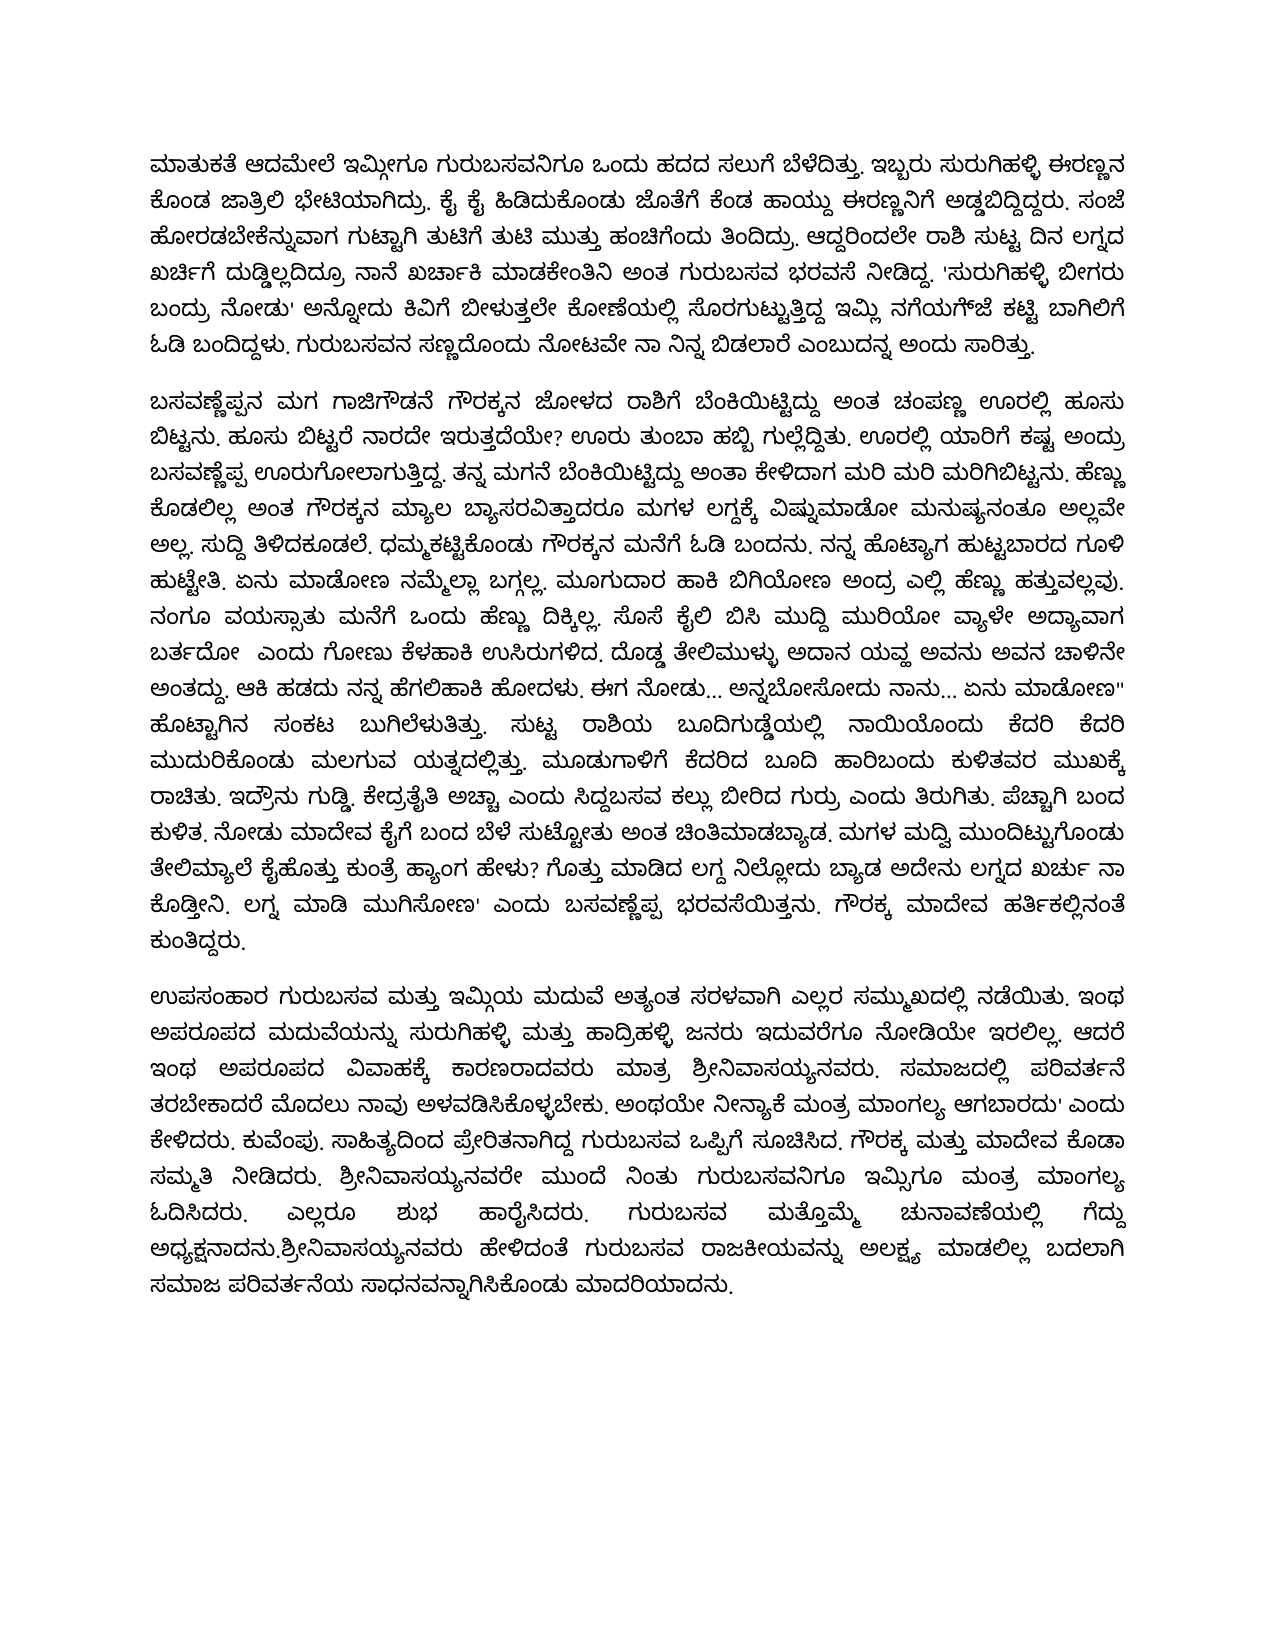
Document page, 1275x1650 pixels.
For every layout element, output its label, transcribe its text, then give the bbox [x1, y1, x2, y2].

text ಉಪಸಂಹಾರ ಗುರುಬಸವ ಮತ್ತು ಇಮ್ಗಿಯ ಮದುವೆ ಅತ್ಯಂತ ಸರಳವಾಗಿ ಎಲ್ಲರ ಸಮ್ಮುಖದಲ್ಲಿ ನಡೆಯಿತು. ಇಂಥ ಅಪರೂಪದ ಮದುವೆಯನ್ನು ಸುರುಗಿಹಳ್ಳಿ ಮತ್ತು ಹಾದ್ರಿಹಳ್ಳಿ ಜನರು ಇದುವರೆಗೂ ನೋಡಿಯೇ ಇರಲಿಲ್ಲ. ಆದರೆ ಇಂಥ ಅಪರೂಪದ ವಿವಾಹಕ್ಕೆ ಕಾರಣರಾದವರು ಮಾತ್ರ ಶ್ರೀನಿವಾಸಯ್ಯನವರು. ಸಮಾಜದಲ್ಲಿ ಪರಿವರ್ತನೆ ತರಬೇಕಾದರೆ ಮೊದಲು ನಾವು ಅಳವಡಿಸಿಕೊಳ್ಳಬೇಕು. ಅಂಥಯೇ ನೀನ್ಯಾಕೆ ಮಂತ್ರ ಮಾಂಗಲ್ಯ ಆಗಬಾರದು' ಎಂದು ಕೇಳಿದರು. ಕುವೆಂಪು. ಸಾಹಿತ್ಯದಿಂದ ಪ್ರೇರಿತನಾಗಿದ್ದ ಗುರುಬಸವ ಒಪ್ಪಿಗೆ ಸೂಚಿಸಿದ. ಗೌರಕ್ಕ ಮತ್ತು ಮಾದೇವ ಕೊಡಾ ಸಮ್ಮತಿ ನೀಡಿದರು. ಶ್ರೀನಿವಾಸಯ್ಯನವರೇ ಮುಂದೆ ನಿಂತು ಗುರುಬಸವನಿಗೂ ಇಮ್ಸಿಗೂ ಮಂತ್ರ ಮಾಂಗಲ್ಯ ಓದಿಸಿದರು. ಎಲ್ಲರೂ ಶುಭ ಹಾರೈಸಿದರು. ಗುರುಬಸವ ಮತ್ತೊಮ್ಮೆ ಚುನಾವಣೆಯಲ್ಲಿ ಗೆದ್ದು ಅಧ್ಯಕ್ಷನಾದನು.ಶ್ರೀನಿವಾಸಯ್ಯನವರು ಹೇಳಿದಂತೆ ಗುರುಬಸವ ರಾಜಕೀಯವನ್ನು ಅಲಕ್ಷ್ಯ ಮಾಡಲಿಲ್ಲ ಬದಲಾಗಿ ಸಮಾಜ ಪರಿವರ್ತನೆಯ ಸಾಧನವನ್ನಾಗಿಸಿಕೊಂಡು ಮಾದರಿಯಾದನು. [150, 982, 1125, 1301]
text ಬಸವಣ್ಣೆಪ್ಪನ ಮಗ ಗಾಜಿಗೌಡನೆ ಗೌರಕ್ಕನ ಜೋಳದ ರಾಶಿಗೆ ಬೆಂಕಿಯಿಟ್ಟಿದ್ದು ಅಂತ ಚಂಪಣ್ಣ ಊರಲ್ಲಿ ಹೂಸು ಬಿಟ್ಟನು. ಹೂಸು ಬಿಟ್ಟರೆ ನಾರದೇ ಇರುತ್ತದೆಯೇ? ಊರು ತುಂಬಾ ಹಬ್ಬಿ ಗುಲ್ಲೆದ್ದಿತು. ಊರಲ್ಲಿ ಯಾರಿಗೆ ಕಷ್ಟ ಅಂದ್ರು ಬಸವಣ್ಣೆಪ್ಪ ಊರುಗೋಲಾಗುತ್ತಿದ್ದ. ತನ್ನ ಮಗನೆ ಬೆಂಕಿಯಿಟ್ಟಿದ್ದು ಅಂತಾ ಕೇಳಿದಾಗ ಮರಿ ಮರಿ ಮರಿಗಿಬಿಟ್ಟನು. ಹೆಣ್ಣು ಕೊಡಲಿಲ್ಲ ಅಂತ ಗೌರಕ್ಕನ ಮ್ಯಾಲ ಬ್ಯಾಸರವಿತ್ತಾದರೂ ಮಗಳ ಲಗ್ದಕ್ಕೆ ವಿಷ್ನುಮಾಡೋ ಮನುಷ್ಯನಂತೂ ಅಲ್ಲವೇ ಅಲ್ಲ. ಸುದ್ದಿ ತಿಳಿದಕೂಡಲೆ. ಧಮ್ಮಕಟ್ಟಿಕೊಂಡು ಗೌರಕ್ಕನ ಮನೆಗೆ ಓಡಿ ಬಂದನು. ನನ್ನ ಹೊಟ್ಯಾಗ ಹುಟ್ಟಬಾರದ ಗೂಳಿ ಹುಟ್ಟೇತಿ. ಏನು ಮಾಡೋಣ ನಮ್ಮೆಲ್ಲಾ ಬಗ್ಗಲ್ಲ. ಮೂಗುದಾರ ಹಾಕಿ ಬಿಗಿಯೋಣ ಅಂದ್ರ ಎಲ್ಲಿ ಹೆಣ್ಣು ಹತ್ತುವಲ್ಲವು. ನಂಗೂ ವಯಸ್ಸಾತು ಮನೆಗೆ ಒಂದು ಹೆಣ್ಣು ದಿಕ್ಕಿಲ್ಲ. ಸೊಸೆ ಕೈಲಿ ಬಿಸಿ ಮುದ್ದಿ ಮುರಿಯೋ ವ್ಯಾಳೇ ಅದ್ಯಾವಾಗ ಬರ್ತದೋ ಎಂದು ಗೋಣು ಕೆಳಹಾಕಿ ಉಸಿರುಗಳಿದ. ದೊಡ್ಡ ತೇಲಿಮುಳ್ಳು ಅದಾನ ಯವ್ಹ ಅವನು ಅವನ ಚಾಳಿನೇ ಅಂತದ್ದು. ಆಕಿ ಹಡದು ನನ್ನ ಹೆಗಲಿಹಾಕಿ ಹೋದಳು. ಈಗ ನೋಡು... ಅನ್ನಬೋಸೋದು ನಾನು... ಏನು ಮಾಡೋಣ" ಹೊಟ್ಟಾಗಿನ ಸಂಕಟ ಬುಗಿಲೆಳುತಿತ್ತು. ಸುಟ್ಟ ರಾಶಿಯ ಬೂದಿಗುಡ್ಡೆಯಲ್ಲಿ ನಾಯಿಯೊಂದು ಕೆದರಿ ಕೆದರಿ ಮುದುರಿಕೊಂಡು ಮಲಗುವ ಯತ್ನದಲ್ಲಿತ್ತು. ಮೂಡುಗಾಳಿಗೆ ಕೆದರಿದ ಬೂದಿ ಹಾರಿಬಂದು ಕುಳಿತವರ ಮುಖಕ್ಕೆ ರಾಚಿತು. ಇದ್ರೌನು ಗುಡ್ಡಿ. ಕೇದ್ರತೈತಿ ಅಚ್ಚಾ ಎಂದು ಸಿದ್ದಬಸವ ಕಲ್ಲು ಬೀರಿದ ಗುರ್ರು ಎಂದು ತಿರುಗಿತು. ಪೆಚ್ಚಾಗಿ ಬಂದ ಕುಳಿತ. ನೋಡು ಮಾದೇವ ಕೈಗೆ ಬಂದ ಬೆಳೆ ಸುಟ್ಟೋತು ಅಂತ ಚಿಂತಿಮಾಡಬ್ಯಾಡ. ಮಗಳ ಮದ್ವಿ ಮುಂದಿಟ್ಟುಗೊಂಡು ತೇಲಿಮ್ಯಾಲೆ ಕೈಹೊತ್ತು ಕುಂತ್ರೆ ಹ್ಯಾಂಗ ಹೇಳು? ಗೊತ್ತು ಮಾಡಿದ ಲಗ್ದ ನಿಲ್ಲೋದು ಬ್ಯಾಡ ಅದೇನು ಲಗ್ನದ ಖರ್ಚು ನಾ ಕೊಡ್ತೀನಿ. ಲಗ್ನ ಮಾಡಿ ಮುಗಿಸೋಣ' ಎಂದು ಬಸವಣ್ಣೆಪ್ಪ ಭರವಸೆಯಿತ್ತನು. ಗೌರಕ್ಕ ಮಾದೇವ ಹರ್ತಿಕಲ್ಲಿನಂತೆ ಕುಂತಿದ್ದರು. [150, 386, 1125, 957]
text ಮಾತುಕತೆ ಆದಮೇಲೆ ಇಮ್ಗೀಗೂ ಗುರುಬಸವನಿಗೂ ಒಂದು ಹದದ ಸಲುಗೆ ಬೆಳೆದಿತ್ತು. ಇಬ್ಬರು ಸುರುಗಿಹಳ್ಳಿ ಈರಣ್ಣನ ಕೊಂಡ ಜಾತ್ರಿಲಿ ಭೇಟಿಯಾಗಿದ್ರು. ಕೈ ಕೈ ಹಿಡಿದುಕೊಂಡು ಜೊತೆಗೆ ಕೆಂಡ ಹಾಯ್ದು ಈರಣ್ಣನಿಗೆ ಅಡ್ಡಬಿದ್ದಿದ್ದರು. ಸಂಜೆ ಹೋರಡಬೇಕೆನ್ನುವಾಗ ಗುಟ್ಟಾಗಿ ತುಟಿಗೆ ತುಟಿ ಮುತ್ತು ಹಂಚಿಗೆಂದು ತಿಂದಿದ್ರು. ಆದ್ದರಿಂದಲೇ ರಾಶಿ ಸುಟ್ಟ ದಿನ ಲಗ್ನದ ಖರ್ಚಿಗೆ ದುಡ್ಡಿಲ್ಲದಿದ್ರೂ ನಾನೆ ಖರ್ಚಾಕಿ ಮಾಡಕೇಂತಿನಿ ಅಂತ ಗುರುಬಸವ ಭರವಸೆ ನೀಡಿದ್ದ. 'ಸುರುಗಿಹಳ್ಳಿ ಬೀಗರು ಬಂದ್ರು ನೋಡು' ಅನ್ನೋದು ಕಿವಿಗೆ ಬೀಳುತ್ತಲೇ ಕೋಣೆಯಲ್ಲಿ ಸೊರಗುಟ್ಟುತ್ತಿದ್ದ ಇಮ್ಲಿ ನಗೆಯಗೆ್ಜೆ ಕಟ್ಟಿ ಬಾಗಿಲಿಗೆ ಓಡಿ ಬಂದಿದ್ದಳು. ಗುರುಬಸವನ ಸಣ್ಣದೊಂದು ನೋಟವೇ ನಾ ನಿನ್ನ ಬಿಡಲಾರೆ ಎಂಬುದನ್ನ ಅಂದು ಸಾರಿತ್ತು. [150, 150, 1125, 361]
